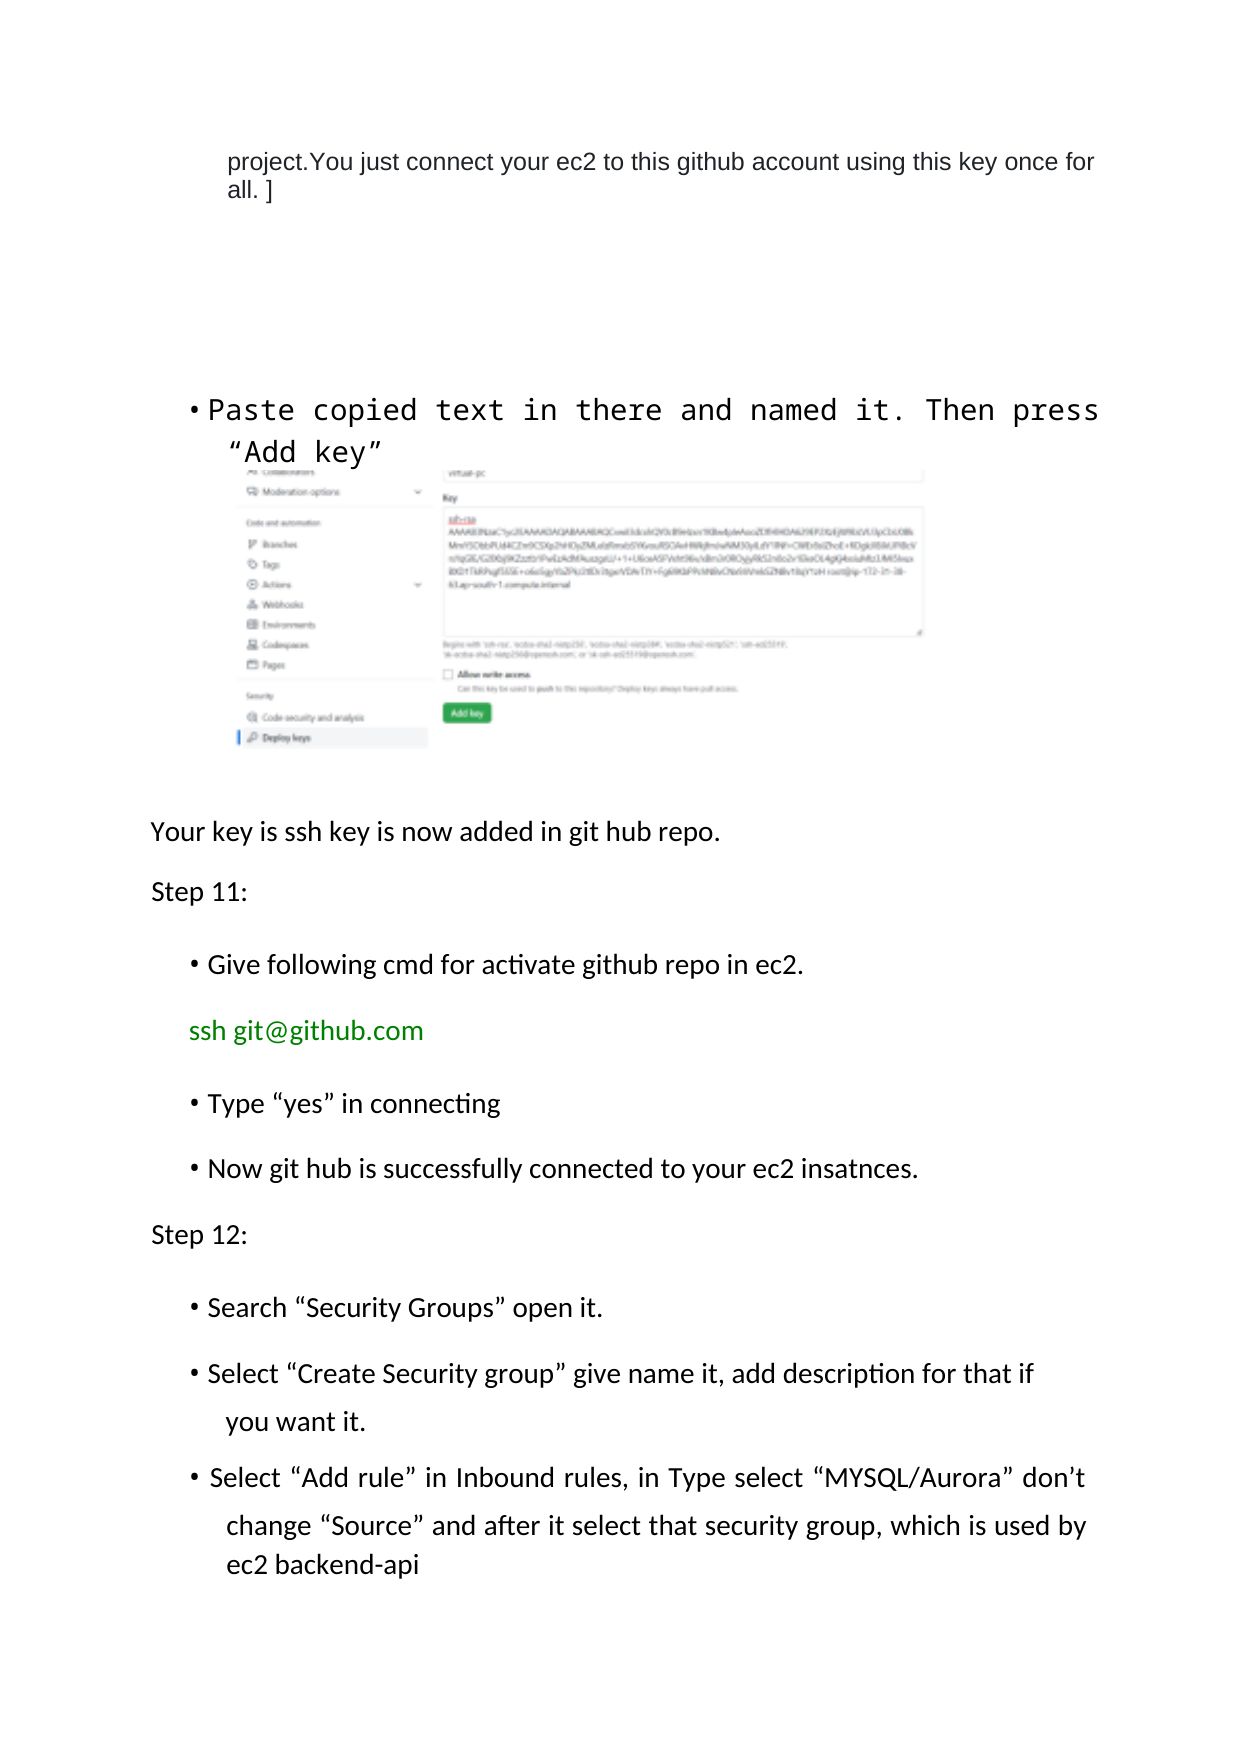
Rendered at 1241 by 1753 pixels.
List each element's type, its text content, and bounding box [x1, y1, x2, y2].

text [189, 148, 1107, 204]
text • Give following cmd for activate github repo in ec2. [189, 931, 1167, 991]
text • Select “Add rule” in Inbound rules, in Type select “MYSQL/Aurora” don’t change “Source” and after it select that security group, which is used by ec2 backend-api [189, 1444, 1087, 1582]
text Step 12: [151, 1216, 1167, 1252]
text Step 11: [151, 873, 1167, 908]
text • Paste copied text in there and named it. Then press “Add key” [189, 374, 1107, 471]
text ssh git@github.com [188, 1012, 1167, 1047]
picture [150, 470, 1090, 749]
text • Now git hub is successfully connected to your ec2 insatnces. [189, 1135, 1167, 1195]
text • Select “Create Security group” give name it, add description for that if you want it. [189, 1340, 1087, 1438]
text • Search “Security Groups” open it. [189, 1274, 1167, 1334]
text • Type “yes” in connecting [189, 1070, 1167, 1130]
